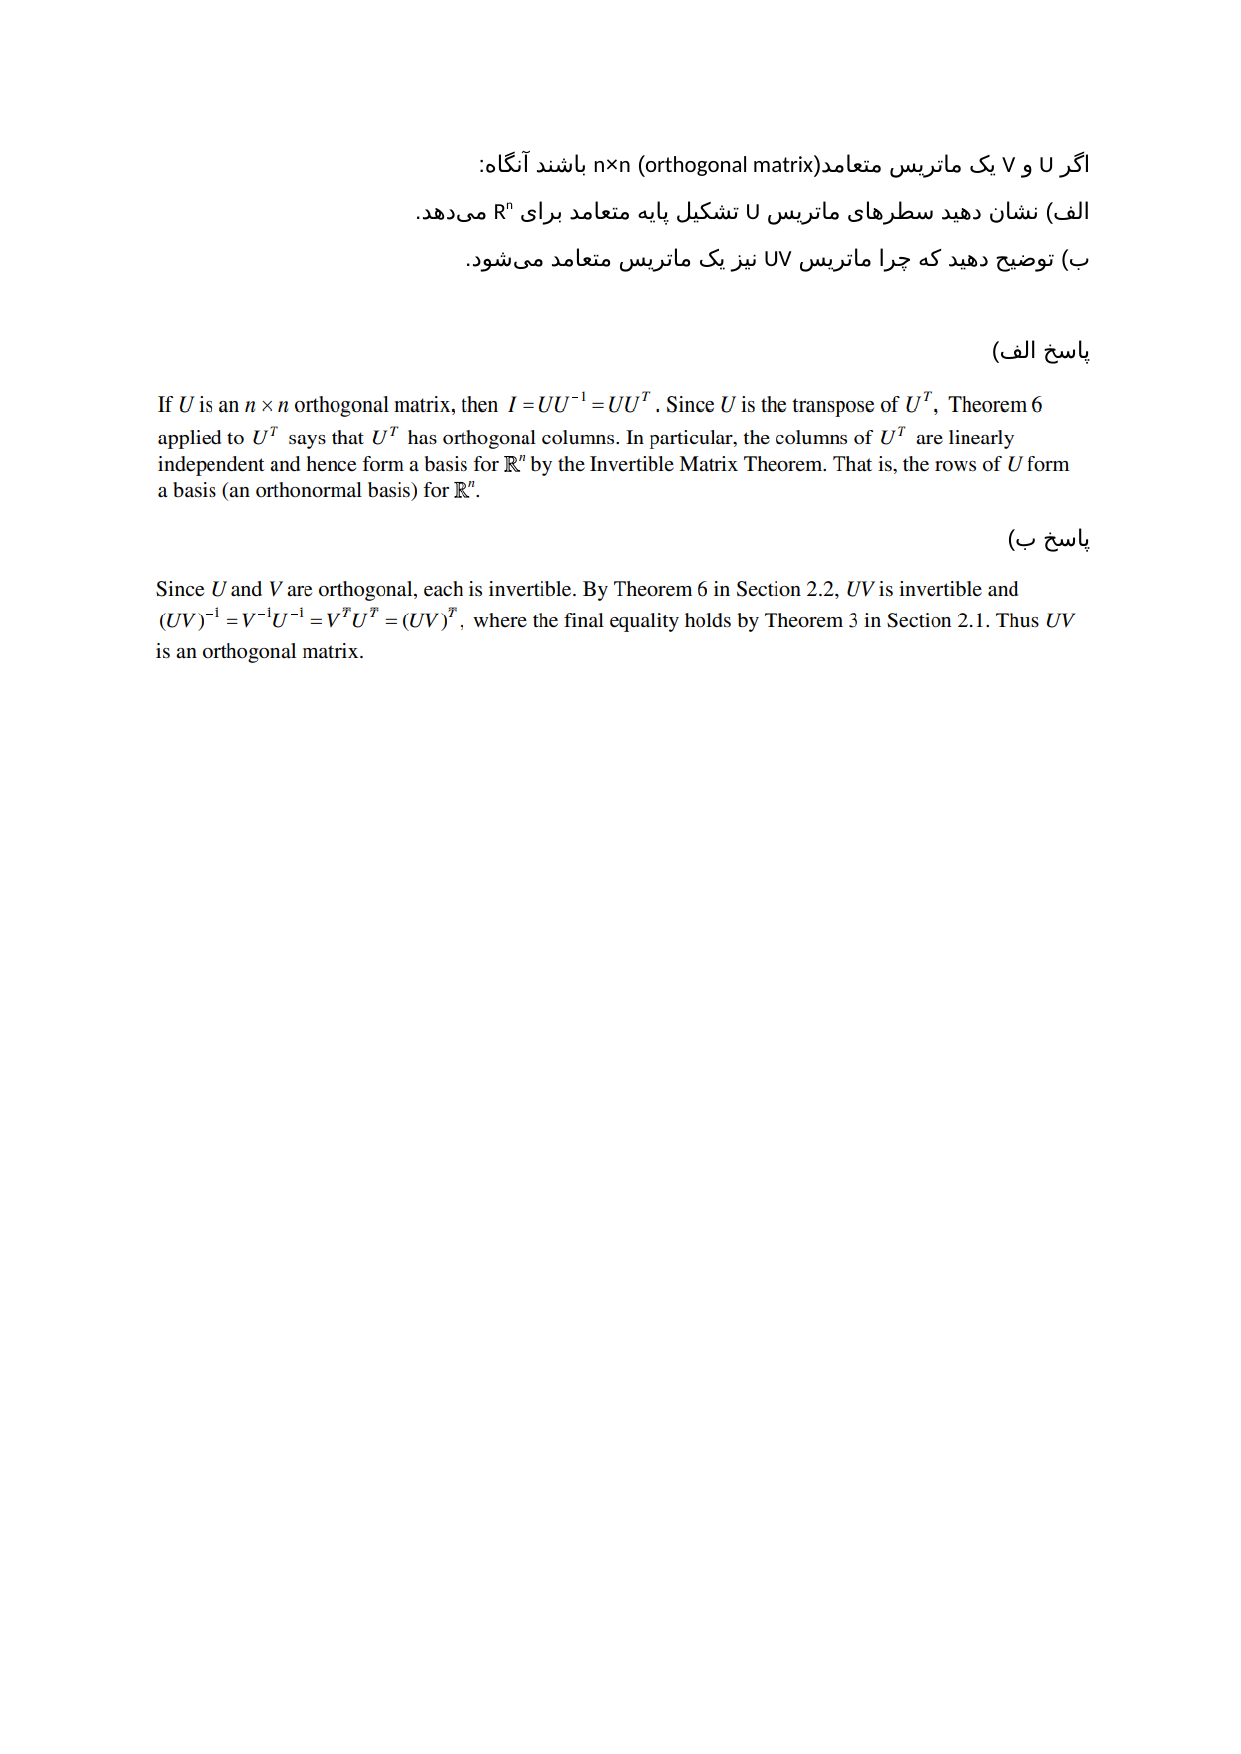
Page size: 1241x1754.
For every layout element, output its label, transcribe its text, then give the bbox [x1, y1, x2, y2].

picture [150, 570, 1090, 677]
picture [150, 382, 1090, 507]
text اگر U و V یک ماتریس متعامد(orthogonal matrix) n×n باشند آنگاه: [150, 150, 1090, 178]
text پاسخ الف) [150, 337, 1090, 364]
text الف) نشان دهید سطرهای ماتریس U تشکیل پایه متعامد برای Rn می‌دهد. [150, 197, 1090, 225]
text ب) توضیح دهید که چرا ماتریس UV نیز یک ماتریس متعامد می‌شود. [150, 244, 1090, 272]
text پاسخ ب) [150, 525, 1090, 552]
